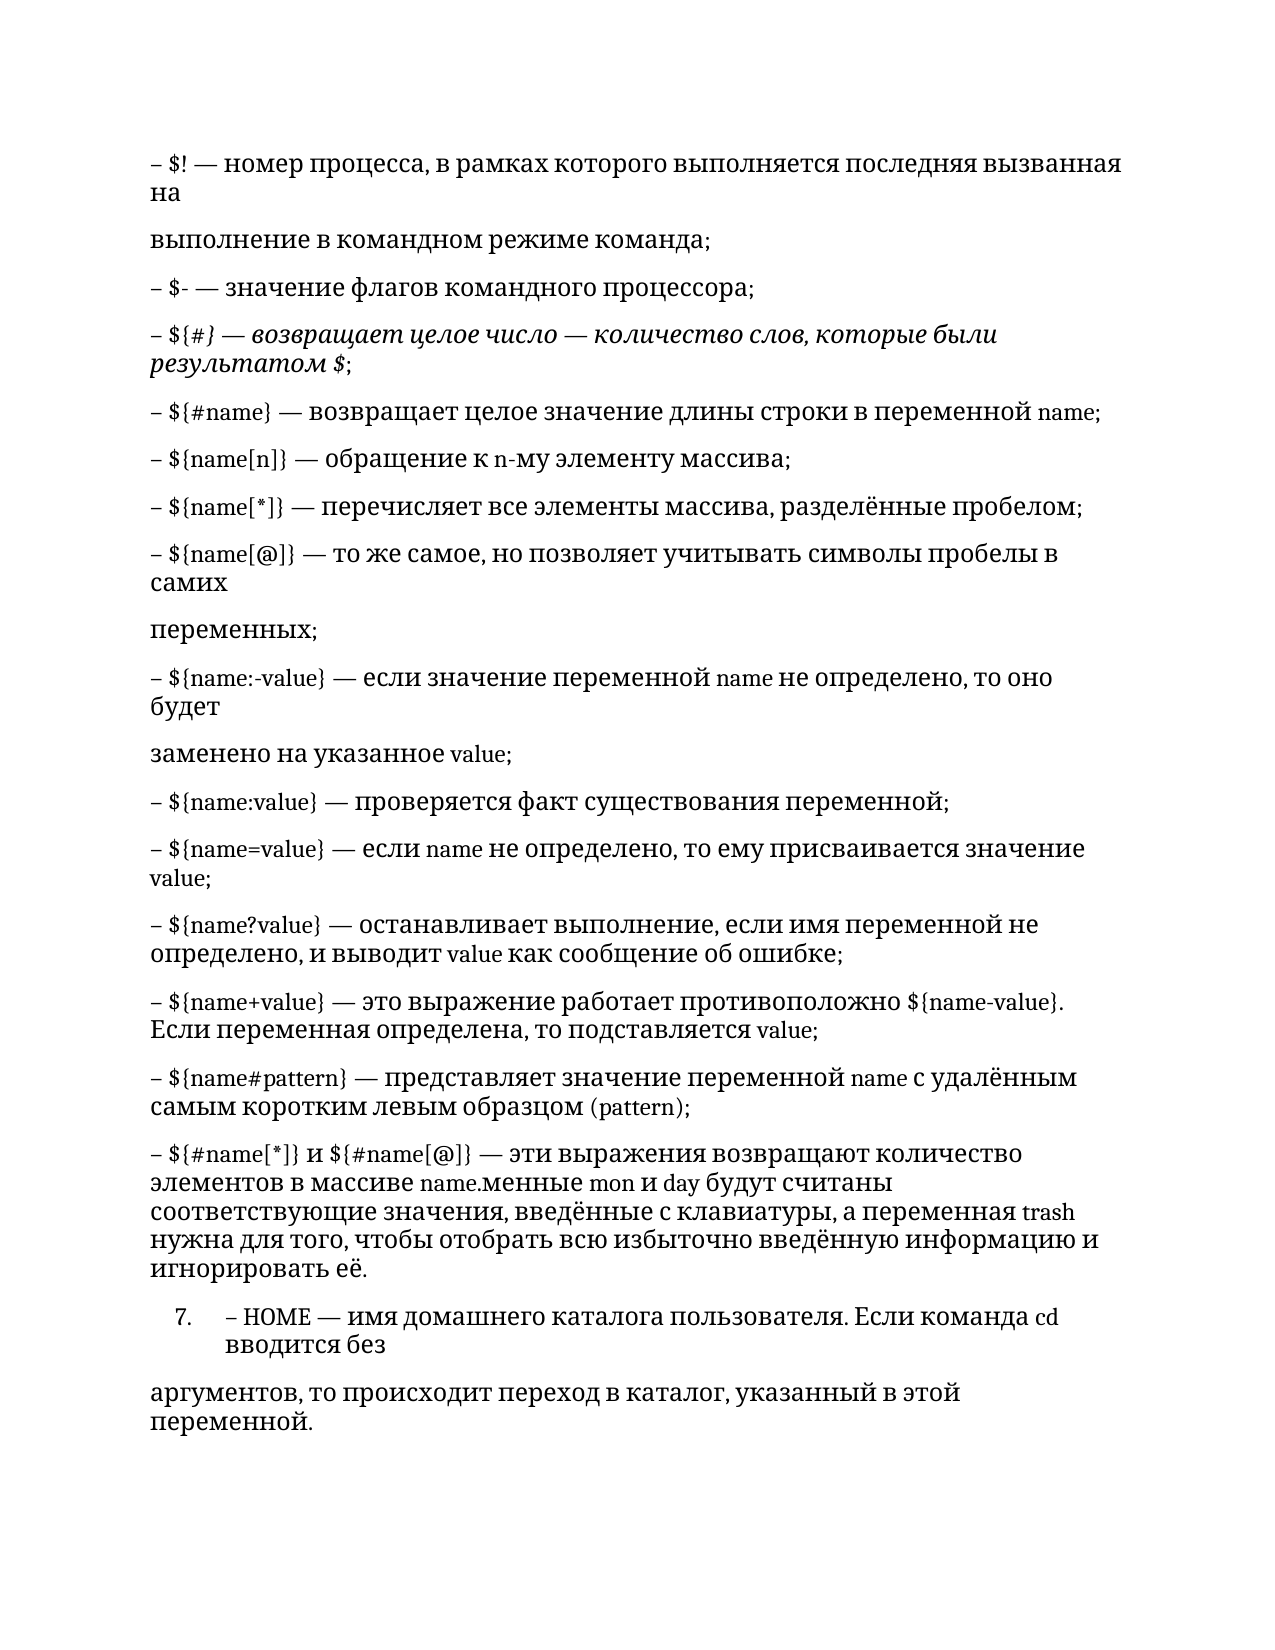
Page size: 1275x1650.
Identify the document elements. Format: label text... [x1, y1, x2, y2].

text – ${#name[*]} и ${#name[@]} — эти выражения возвращают количество элементов в массиве name.менные mon и day будут считаны соответствующие значения, введённые с клавиатуры, а переменная trash нужна для того, чтобы отобрать всю избыточно введённую информацию и игнорировать её. [150, 1140, 1125, 1284]
text – ${name=value} — если name не определено, то ему присваивается значение value; [150, 835, 1125, 892]
text аргументов, то происходит переход в каталог, указанный в этой переменной. [150, 1379, 1125, 1436]
text – ${name[n]} — обращение к n-му элементу массива; [150, 445, 1125, 474]
text – ${name[@]} — то же самое, но позволяет учитывать символы пробелы в самих [150, 540, 1125, 597]
text заменено на указанное value; [150, 740, 1125, 769]
text – ${#} — возвращает целое число — количество слов, которые были результатом $; [150, 321, 1125, 379]
text – $! — номер процесса, в рамках которого выполняется последняя вызванная на [150, 150, 1125, 207]
text – ${name:value} — проверяется факт существования переменной; [150, 787, 1125, 816]
text – ${name#pattern} — представляет значение переменной name с удалённым самым коротким левым образцом (pattern); [150, 1064, 1125, 1121]
text выполнение в командном режиме команда; [150, 226, 1125, 255]
text – ${name?value} — останавливает выполнение, если имя переменной не определено, и выводит value как сообщение об ошибке; [150, 911, 1125, 969]
text переменных; [150, 616, 1125, 645]
text – $- — значение флагов командного процессора; [150, 274, 1125, 302]
text – ${#name} — возвращает целое значение длины строки в переменной name; [150, 397, 1125, 426]
list – HOME — имя домашнего каталога пользователя. Если команда cd вводится без [175, 1302, 1125, 1360]
text – ${name:-value} — если значение переменной name не определено, то оно будет [150, 664, 1125, 721]
text – ${name[*]} — перечисляет все элементы массива, разделённые пробелом; [150, 492, 1125, 521]
text – ${name+value} — это выражение работает противоположно ${name-value}. Если переменная определена, то подставляется value; [150, 987, 1125, 1045]
